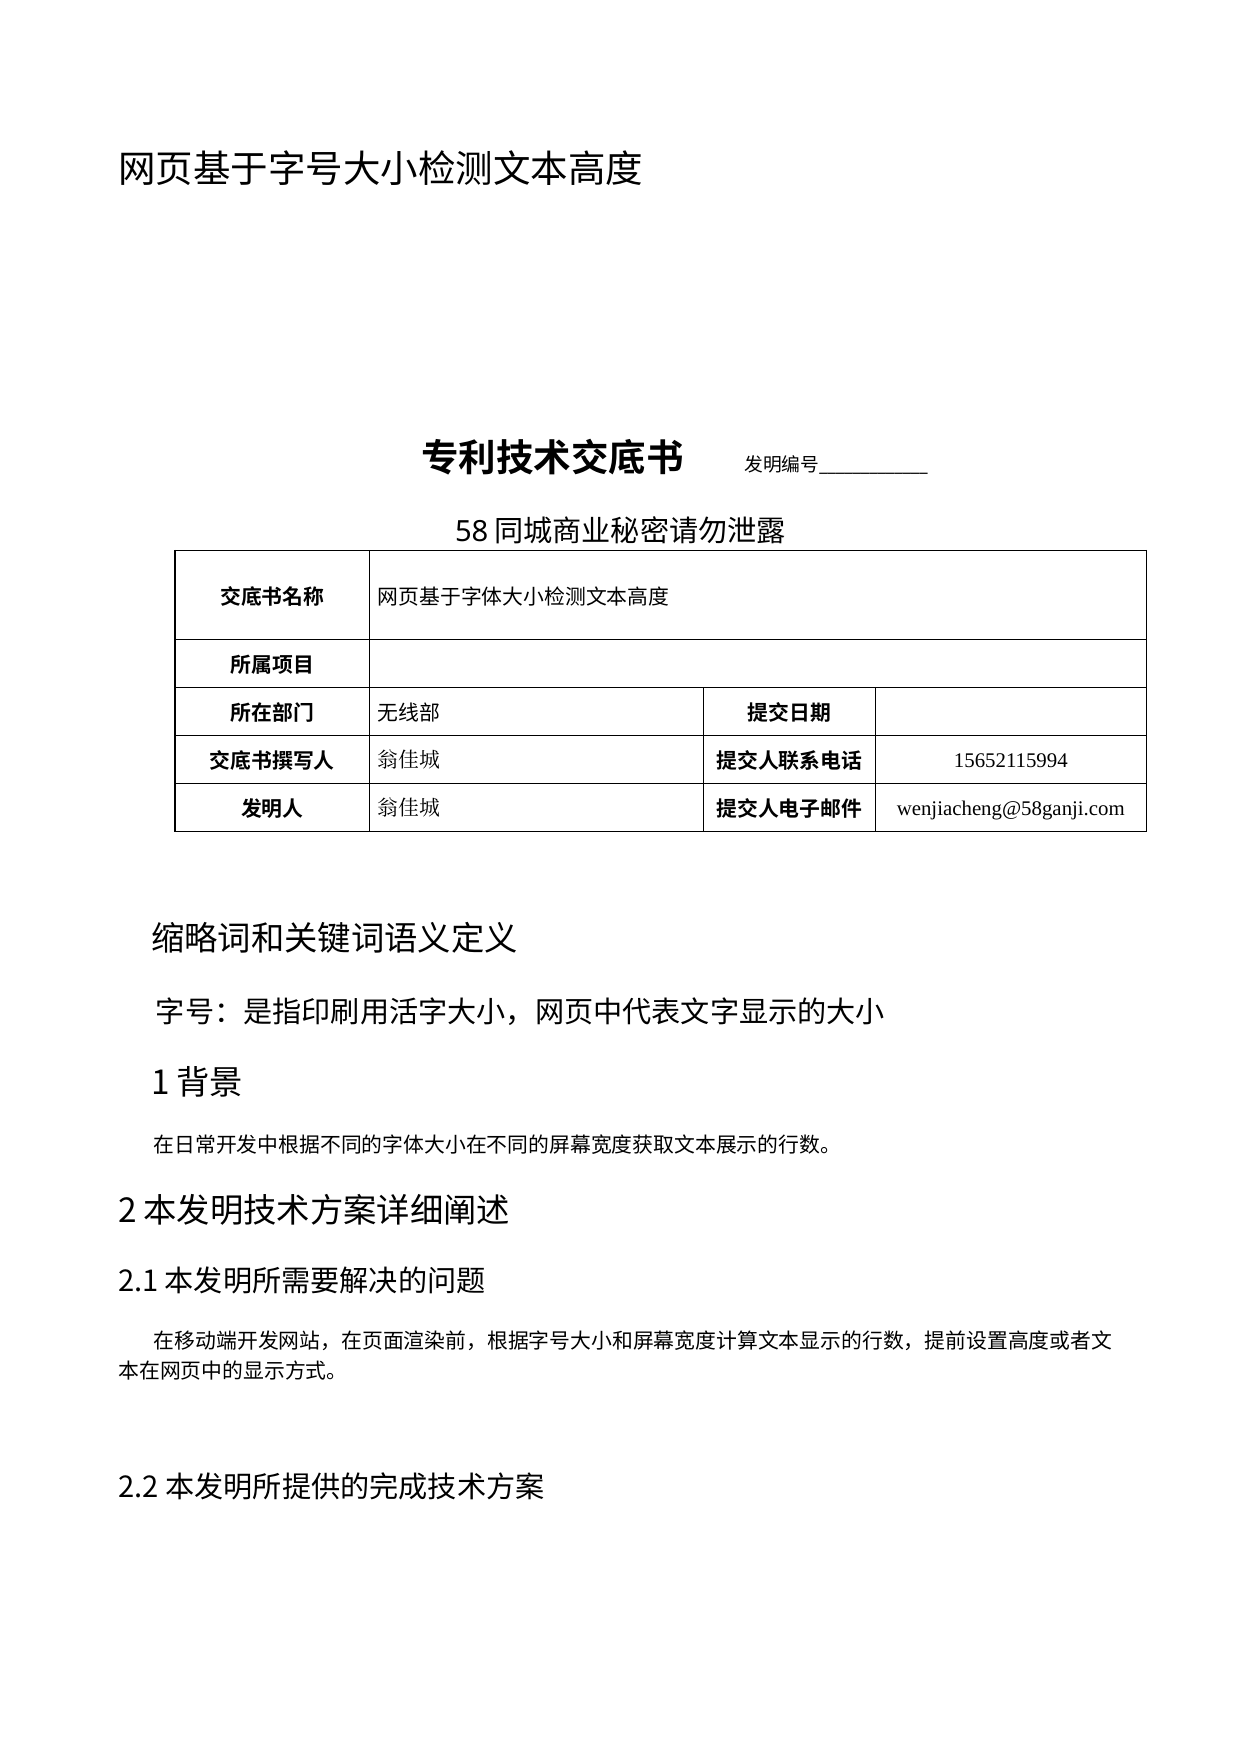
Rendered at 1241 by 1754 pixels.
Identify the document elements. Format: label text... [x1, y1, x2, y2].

table_cell 翁佳城 [370, 784, 703, 831]
text 网页基于字号大小检测文本高度 [118, 139, 1122, 193]
text 2本发明技术方案详细阐述 [118, 1184, 1122, 1232]
table_cell wenjiacheng@58ganji.com [876, 784, 1146, 831]
table_header 网页基于字体大小检测文本高度 [370, 551, 1146, 639]
table_cell 交底书撰写人 [176, 736, 369, 783]
table_cell 提交人电子邮件 [704, 784, 875, 831]
text 缩略词和关键词语义定义 [118, 911, 1122, 960]
text 字号：是指印刷用活字大小，网页中代表文字显示的大小 [118, 988, 1122, 1030]
table_cell 所在部门 [176, 688, 369, 735]
table_cell 无线部 [370, 688, 703, 735]
table_header 交底书名称 [176, 551, 369, 639]
text 在移动端开发网站，在页面渲染前，根据字号大小和屏幕宽度计算文本显示的行数，提前设置高度或者文本在网页中的显示方式。 [118, 1324, 1122, 1385]
table_cell 翁佳城 [370, 736, 703, 783]
table_cell 15652115994 [876, 736, 1146, 783]
table_cell 所属项目 [176, 640, 369, 687]
text 1背景 [118, 1055, 1122, 1104]
text 58同城商业秘密请勿泄露 [118, 507, 1122, 550]
table_cell 发明人 [176, 784, 369, 831]
table_cell 提交日期 [704, 688, 875, 735]
text 在日常开发中根据不同的字体大小在不同的屏幕宽度获取文本展示的行数。 [118, 1129, 1122, 1159]
table_cell [370, 640, 1146, 687]
text 2.1本发明所需要解决的问题 [118, 1257, 1122, 1299]
text 2.2 本发明所提供的完成技术方案 [118, 1463, 1122, 1506]
table_cell [876, 688, 1146, 735]
table_cell 提交人联系电话 [704, 736, 875, 783]
text 专利技术交底书 发明编号_____________ [118, 428, 1122, 482]
